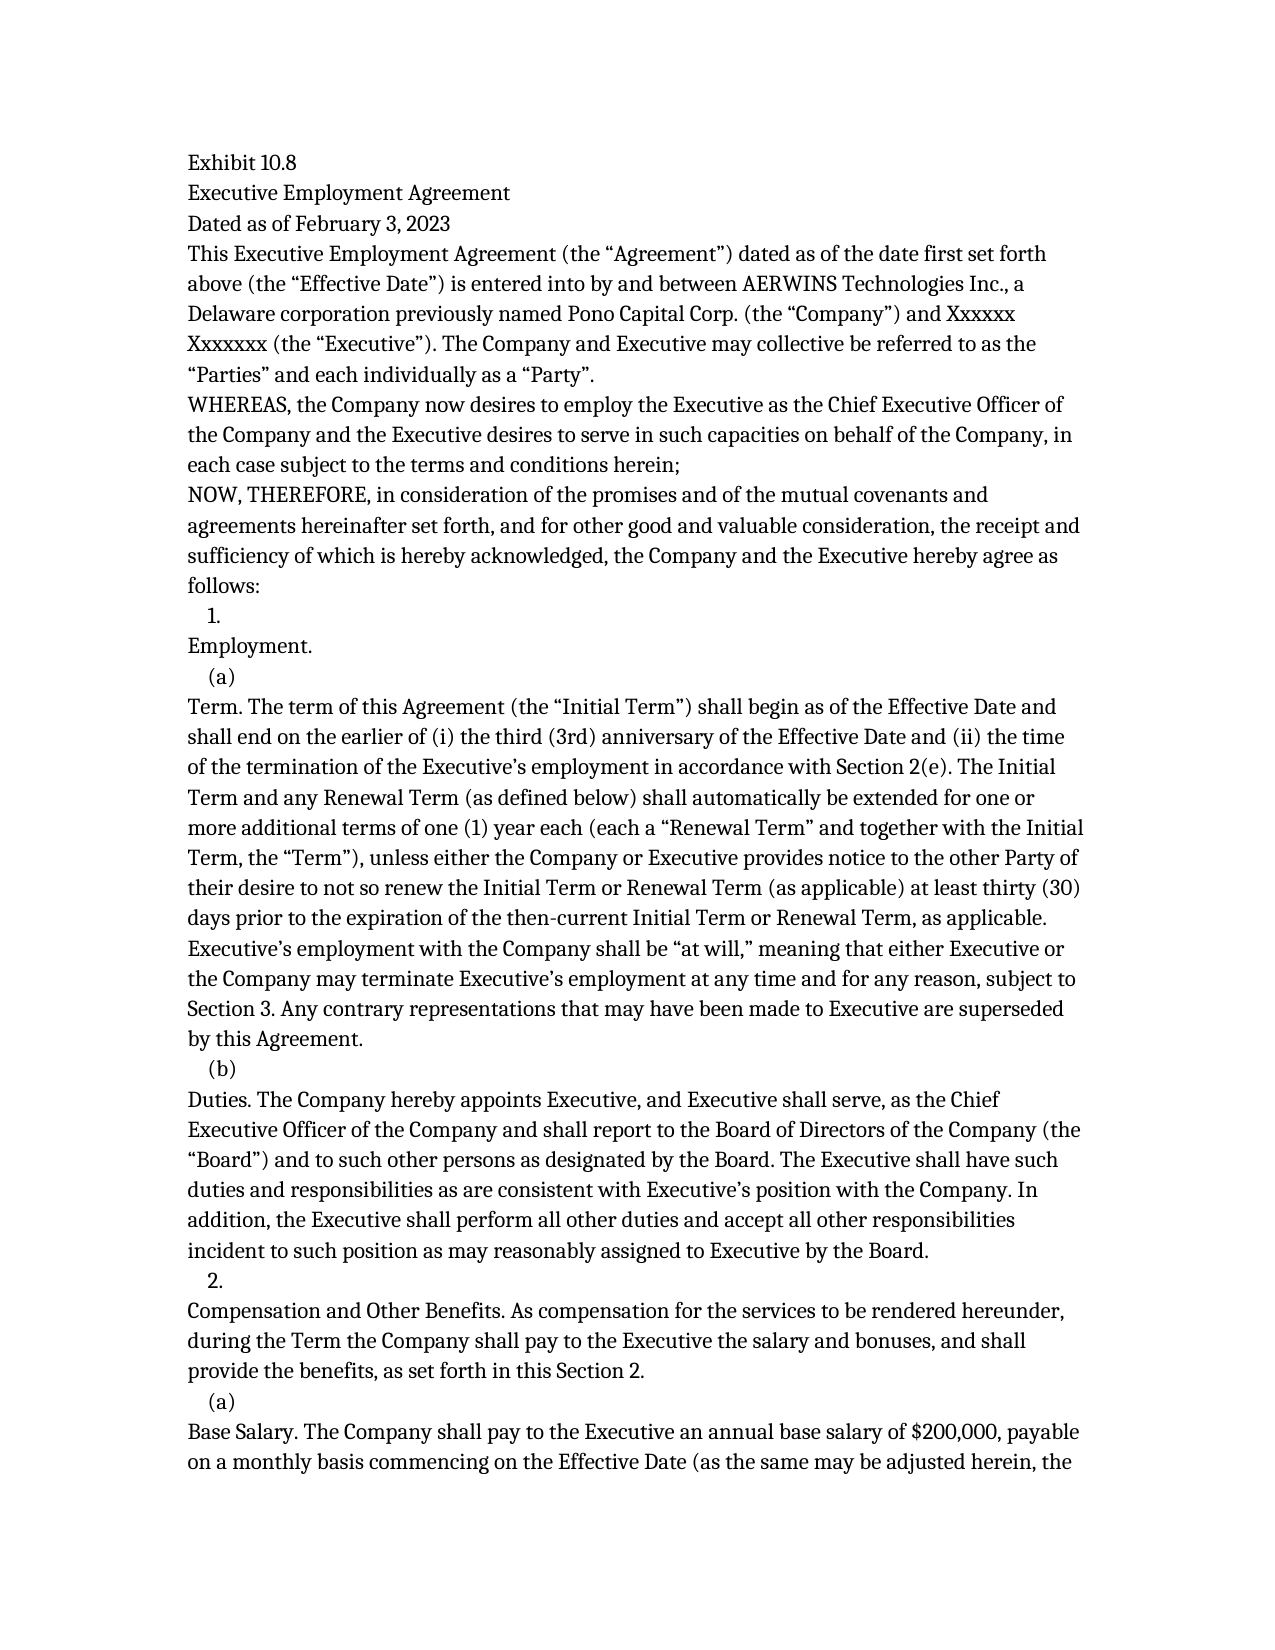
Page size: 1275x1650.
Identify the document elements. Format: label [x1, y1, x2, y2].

text [187, 150, 1087, 1475]
